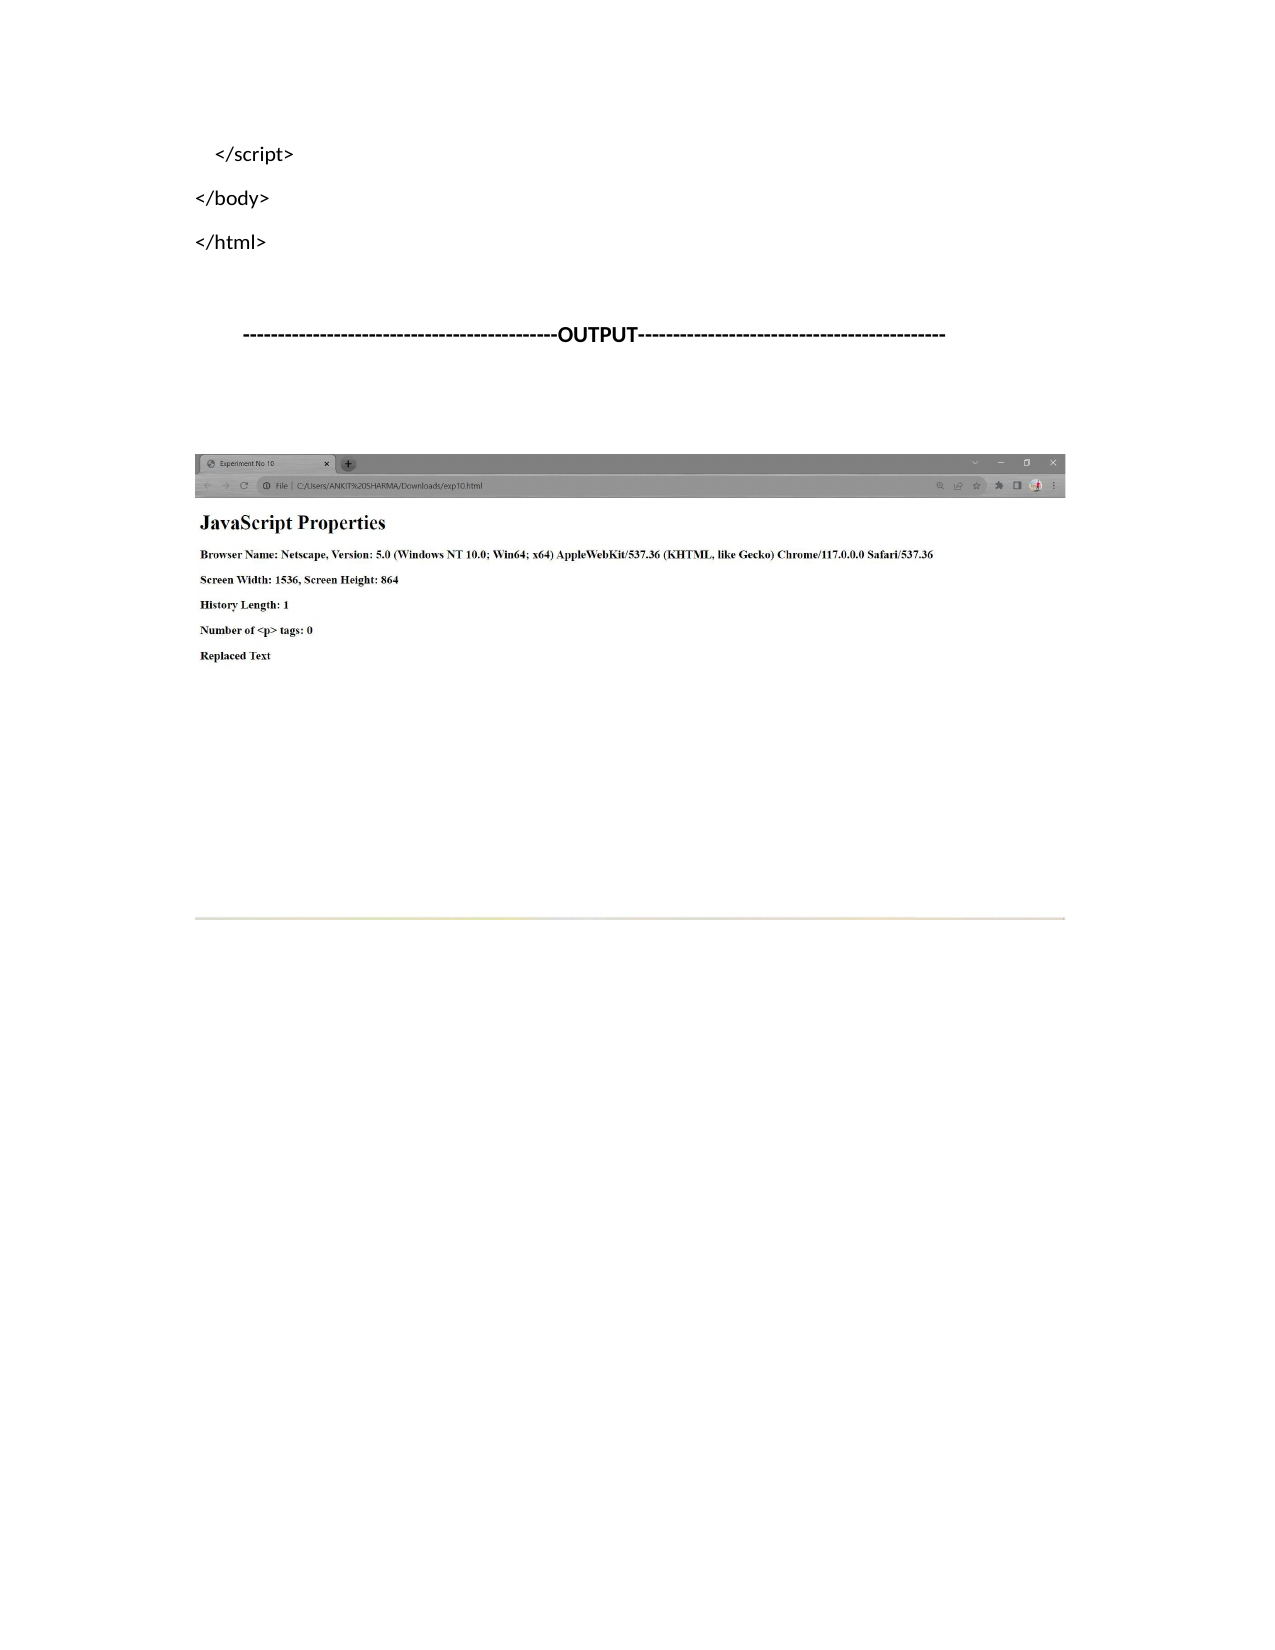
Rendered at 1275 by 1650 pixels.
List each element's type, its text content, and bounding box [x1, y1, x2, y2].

text </body> [195, 186, 1210, 211]
text ---------------------------------------------OUTPUT-------------------------------------------- [243, 320, 1210, 348]
text </script> [214, 142, 1210, 167]
picture [195, 454, 1066, 920]
text </html> [195, 229, 1210, 255]
